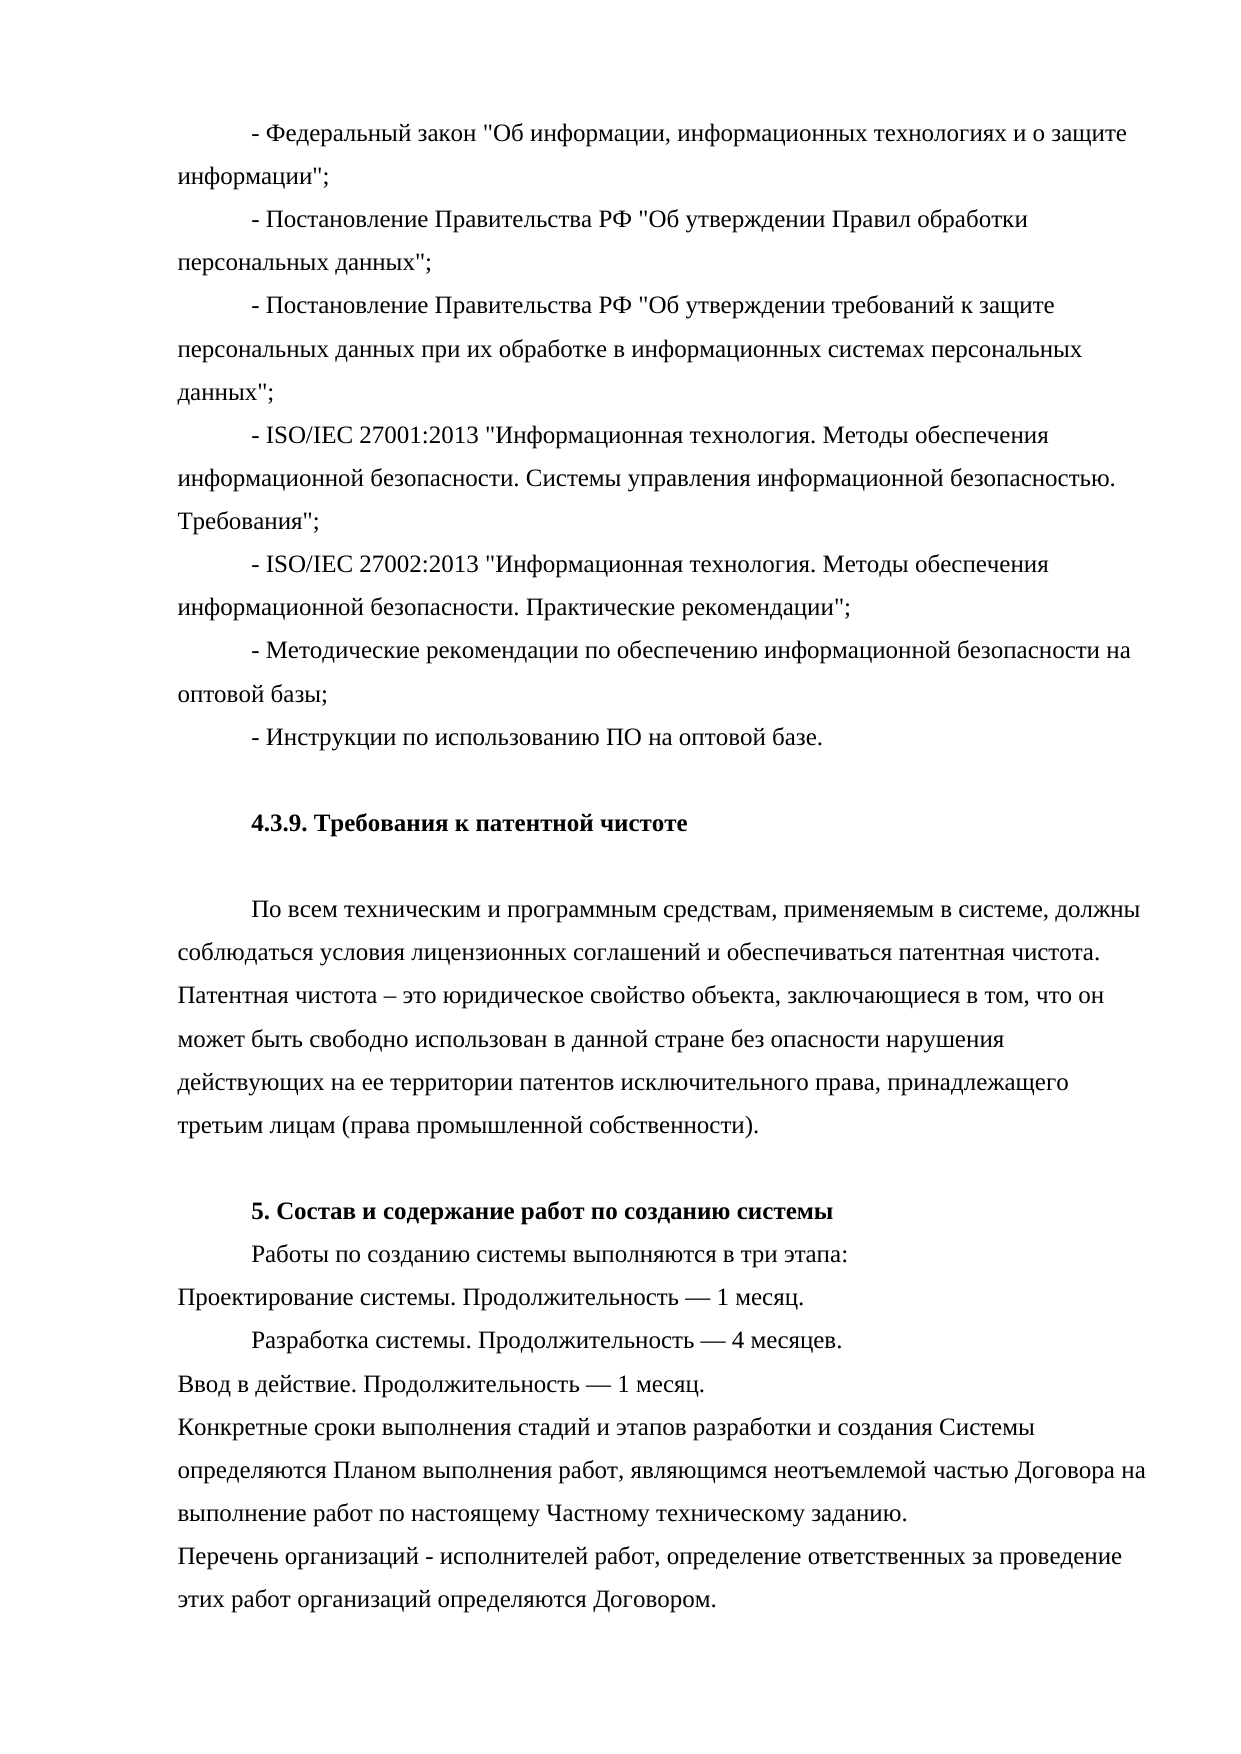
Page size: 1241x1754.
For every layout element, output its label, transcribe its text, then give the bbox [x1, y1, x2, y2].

text Работы по созданию системы выполняются в три этапа: Проектирование системы. Продолжительность — 1 месяц. [177, 1239, 1152, 1311]
text - ISO/IEC 27001:2013 "Информационная технология. Методы обеспечения информационной безопасности. Системы управления информационной безопасностью. Требования"; [177, 420, 1152, 535]
text - Инструкции по использованию ПО на оптовой базе. [177, 722, 1152, 751]
text - Методические рекомендации по обеспечению информационной безопасности на оптовой базы; [177, 636, 1152, 707]
text - Постановление Правительства РФ "Об утверждении Правил обработки персональных данных"; [177, 204, 1152, 276]
text 5. Состав и содержание работ по созданию системы [177, 1196, 1152, 1225]
text - ISO/IEC 27002:2013 "Информационная технология. Методы обеспечения информационной безопасности. Практические рекомендации"; [177, 549, 1152, 621]
text - Постановление Правительства РФ "Об утверждении требований к защите персональных данных при их обработке в информационных системах персональных данных"; [177, 291, 1152, 406]
text 4.3.9. Требования к патентной чистоте [177, 808, 1152, 837]
text По всем техническим и программным средствам, применяемым в системе, должны соблюдаться условия лицензионных соглашений и обеспечиваться патентная чистота. Патентная чистота – это юридическое свойство объекта, заключающиеся в том, что он может быть свободно использован в данной стране без опасности нарушения действующих на ее территории патентов исключительного права, принадлежащего третьим лицам (права промышленной собственности). [177, 894, 1152, 1139]
text - Федеральный закон "Об информации, информационных технологиях и о защите информации"; [177, 118, 1152, 190]
text Разработка системы. Продолжительность — 4 месяцев. Ввод в действие. Продолжительность — 1 месяц. Конкретные сроки выполнения стадий и этапов разработки и создания Системы определяются Планом выполнения работ, являющимся неотъемлемой частью Договора на выполнение работ по настоящему Частному техническому заданию. Перечень организаций - исполнителей работ, определение ответственных за проведение этих работ организаций определяются Договором. [177, 1326, 1152, 1613]
